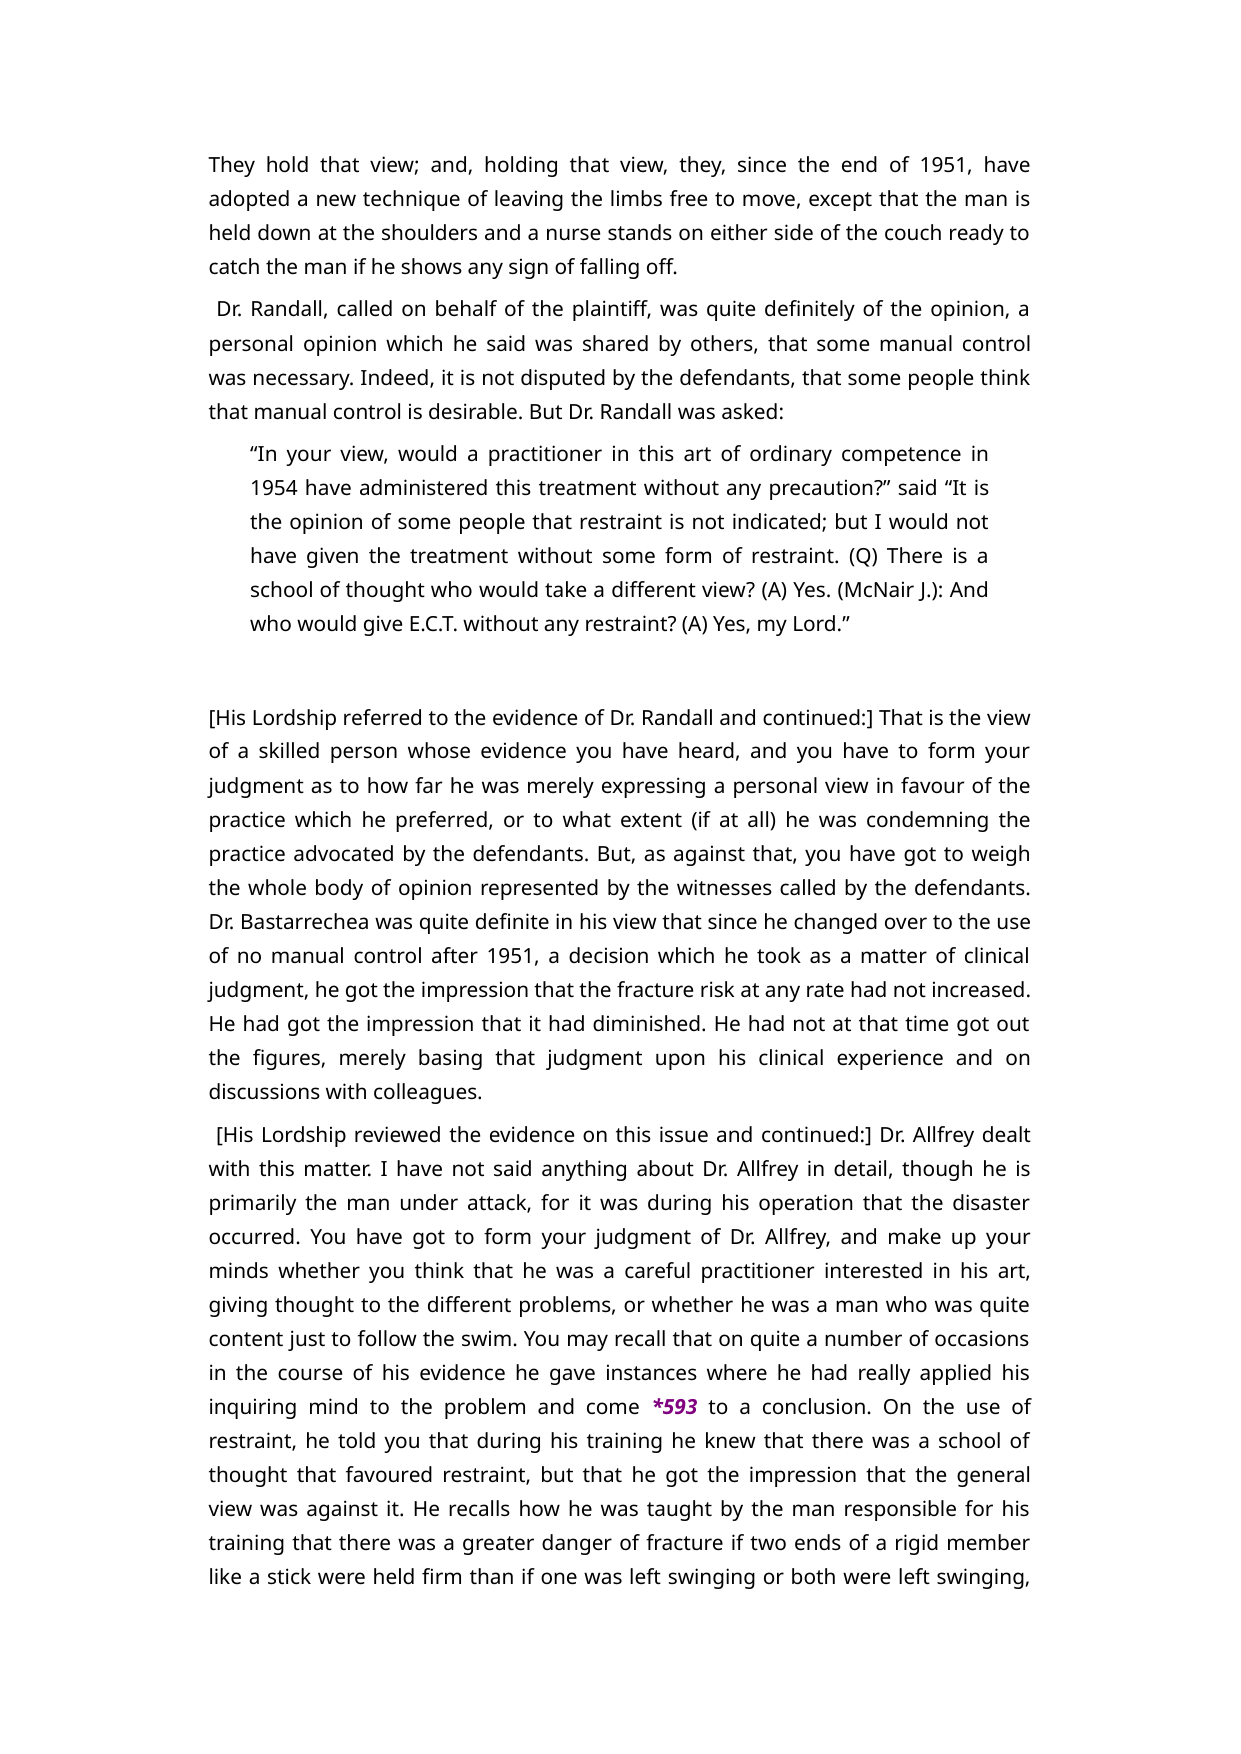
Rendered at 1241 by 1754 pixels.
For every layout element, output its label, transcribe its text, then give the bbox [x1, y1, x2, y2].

text They hold that view; and, holding that view, they, since the end of 1951, have adopted a new technique of leaving the limbs free to move, except that the man is held down at the shoulders and a nurse stands on either side of the couch ready to catch the man if he shows any sign of falling off. [208, 150, 1032, 281]
text [His Lordship referred to the evidence of Dr. Randall and continued:] That is the view of a skilled person whose evidence you have heard, and you have to form your judgment as to how far he was merely expressing a personal view in favour of the practice which he preferred, or to what extent (if at all) he was condemning the practice advocated by the defendants. But, as against that, you have got to weigh the whole body of opinion represented by the witnesses called by the defendants. Dr. Bastarrechea was quite definite in his view that since he changed over to the use of no manual control after 1951, a decision which he took as a matter of clinical judgment, he got the impression that the fracture risk at any rate had not increased. He had got the impression that it had diminished. He had not at that time got out the figures, merely basing that judgment upon his clinical experience and on discussions with colleagues. [208, 703, 1032, 1106]
text “In your view, would a practitioner in this art of ordinary competence in 1954 have administered this treatment without any precaution?” said “It is the opinion of some people that restraint is not indicated; but I would not have given the treatment without some form of restraint. (Q) There is a school of thought who would take a different view? (A) Yes. (McNair J.): And who would give E.C.T. without any restraint? (A) Yes, my Lord.” [250, 439, 990, 638]
text Dr. Randall, called on behalf of the plaintiff, was quite definitely of the opinion, a personal opinion which he said was shared by others, that some manual control was necessary. Indeed, it is not disputed by the defendants, that some people think that manual control is desirable. But Dr. Randall was asked: [208, 294, 1032, 425]
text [208, 1120, 1032, 1591]
